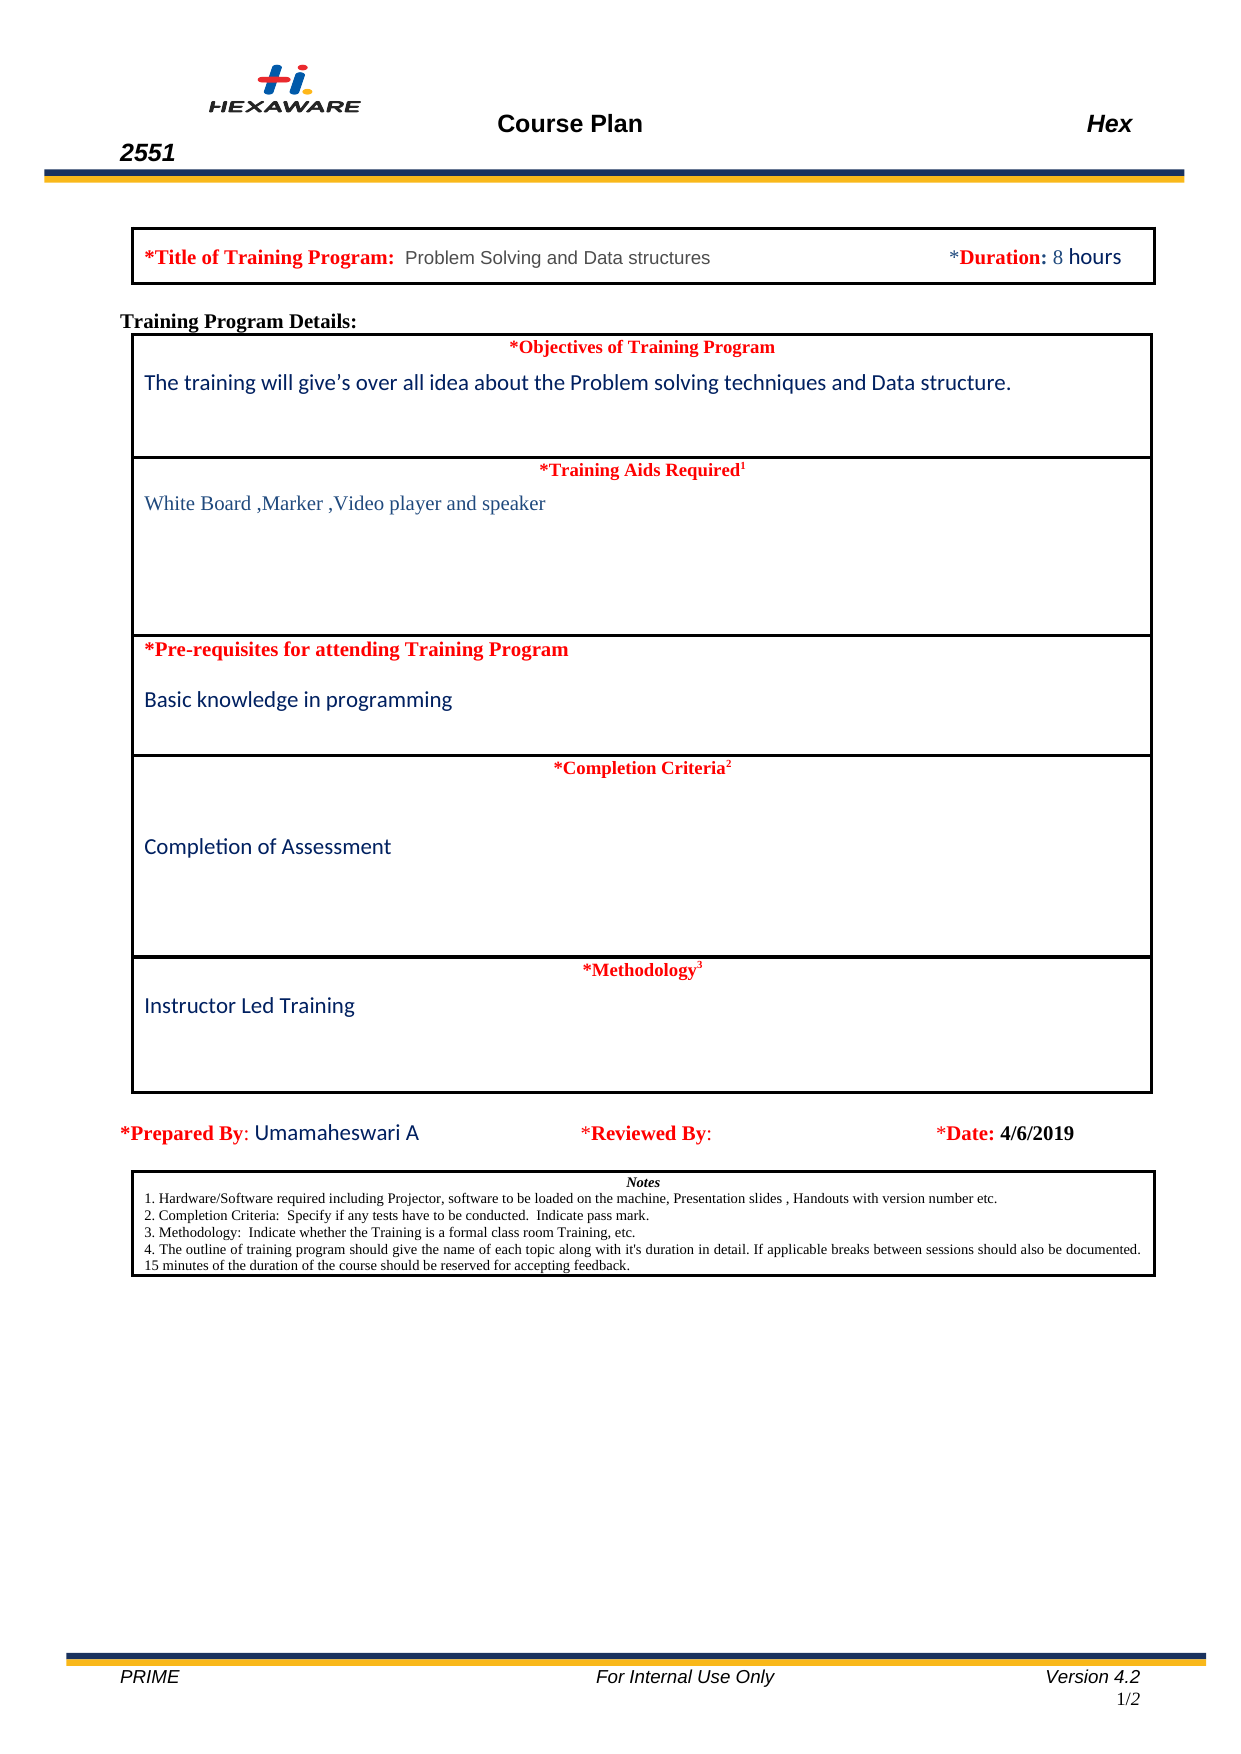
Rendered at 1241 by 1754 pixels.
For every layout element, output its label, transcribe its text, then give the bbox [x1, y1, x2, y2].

table_cell *Completion Criteria2 Completion of Assessment [134, 757, 1150, 955]
text *Prepared By: Umamaheswari A *Reviewed By: *Date: 4/6/2019 [419, 1118, 1120, 1146]
table_cell *Pre-requisites for attending Training Program Basic knowledge in programming [134, 637, 1150, 754]
table_cell *Training Aids Required1 White Board ,Marker ,Video player and speaker [134, 459, 1150, 634]
table_header *Objectives of Training Program The training will give’s over all idea about the Problem solving techniques and Data structure. [134, 336, 1150, 456]
table_header Notes 1. Hardware/Software required including Projector, software to be loaded on the machine, Presentation slides , Handouts with version number etc. 2. Completion Criteria: Specify if any tests have to be conducted. Indicate pass mark. 3. Methodology: Indicate whether the Training is a formal class room Training, etc. 4. The outline of training program should give the name of each topic along with it's duration in detail. If applicable breaks between sessions should also be documented. 15 minutes of the duration of the course should be reserved for accepting feedback. [134, 1173, 1153, 1274]
table_cell *Methodology3 Instructor Led Training [134, 959, 1150, 1091]
table_header *Title of Training Program: Problem Solving and Data structures *Duration: 8 hours [134, 230, 1153, 282]
text Training Program Details: [120, 309, 1120, 333]
picture [159, 45, 411, 133]
text *Prepared By: Umamaheswari A *Reviewed By: *Date: 4/6/2019 [120, 1118, 254, 1146]
